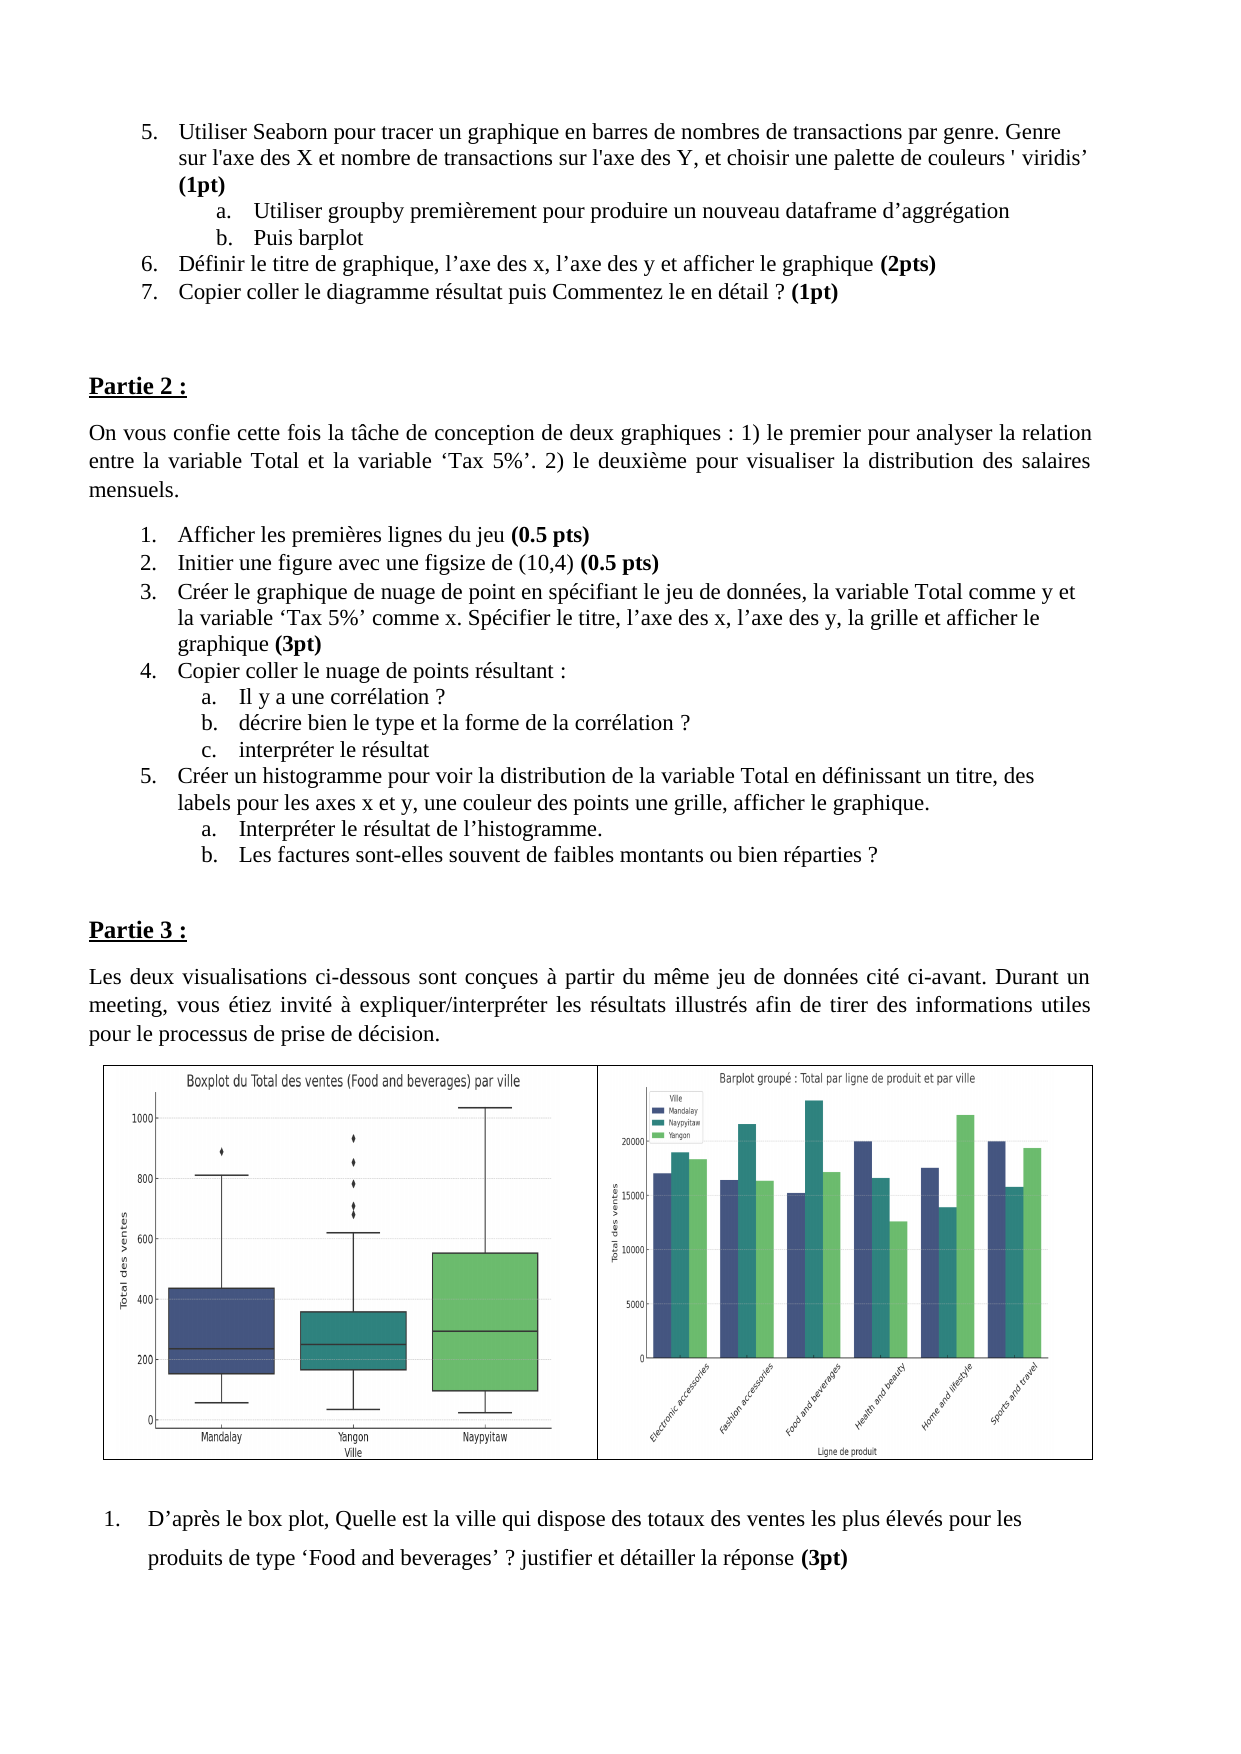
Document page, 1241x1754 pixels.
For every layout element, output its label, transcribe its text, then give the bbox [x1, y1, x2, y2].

list Copier coller le nuage de points résultant : [140, 657, 1093, 683]
text Les deux visualisations ci-dessous sont conçues à partir du même jeu de données cité ci-avant. Durant un meeting, vous étiez invité à expliquer/interpréter les résultats illustrés afin de tirer des informations utiles pour le processus de prise de décision. [88, 963, 1093, 1046]
list Initier une figure avec une figsize de (10,4) (0.5 pts) [140, 549, 1093, 576]
table_header [598, 1066, 609, 1459]
list Utiliser groupby premièrement pour produire un nouveau dataframe d’aggrégation [216, 197, 1093, 223]
picture [609, 1066, 1054, 1459]
list Puis barplot [216, 223, 1093, 250]
list interpréter le résultat [201, 736, 1093, 762]
list Utiliser Seaborn pour tracer un graphique en barres de nombres de transactions par genre. Genre sur l'axe des X et nombre de transactions sur l'axe des Y, et choisir une palette de couleurs ' viridis’ (1pt) [141, 118, 1093, 197]
list Créer le graphique de nuage de point en spécifiant le jeu de données, la variable Total comme y et la variable ‘Tax 5%’ comme x. Spécifier le titre, l’axe des x, l’axe des y, la grille et afficher le graphique (3pt) [140, 578, 1093, 657]
list Afficher les premières lignes du jeu (0.5 pts) [140, 521, 1093, 547]
list Créer un histogramme pour voir la distribution de la variable Total en définissant un titre, des labels pour les axes x et y, une couleur des points une grille, afficher le graphique. [140, 762, 1093, 815]
table_header [560, 1066, 597, 1459]
list Copier coller le diagramme résultat puis Commentez le en détail ? (1pt) [141, 278, 1093, 305]
list D’après le box plot, Quelle est la ville qui dispose des totaux des ventes les plus élevés pour les produits de type ‘Food and beverages’ ? justifier et détailler la réponse (3pt) [103, 1505, 1093, 1571]
list décrire bien le type et la forme de la corrélation ? [201, 709, 1093, 736]
text Partie 2 : [88, 371, 1093, 400]
text Partie 3 : [88, 915, 1093, 944]
picture [115, 1066, 560, 1459]
list Interpréter le résultat de l’histogramme. [201, 815, 1093, 841]
list Définir le titre de graphique, l’axe des x, l’axe des y et afficher le graphique (2pts) [141, 250, 1093, 276]
table_header [1054, 1066, 1092, 1459]
list Il y a une corrélation ? [201, 683, 1093, 709]
text On vous confie cette fois la tâche de conception de deux graphiques : 1) le premier pour analyser la relation entre la variable Total et la variable ‘Tax 5%’. 2) le deuxième pour visualiser la distribution des salaires mensuels. [88, 419, 1093, 502]
table_header [104, 1066, 115, 1459]
list Les factures sont-elles souvent de faibles montants ou bien réparties ? [201, 841, 1093, 868]
